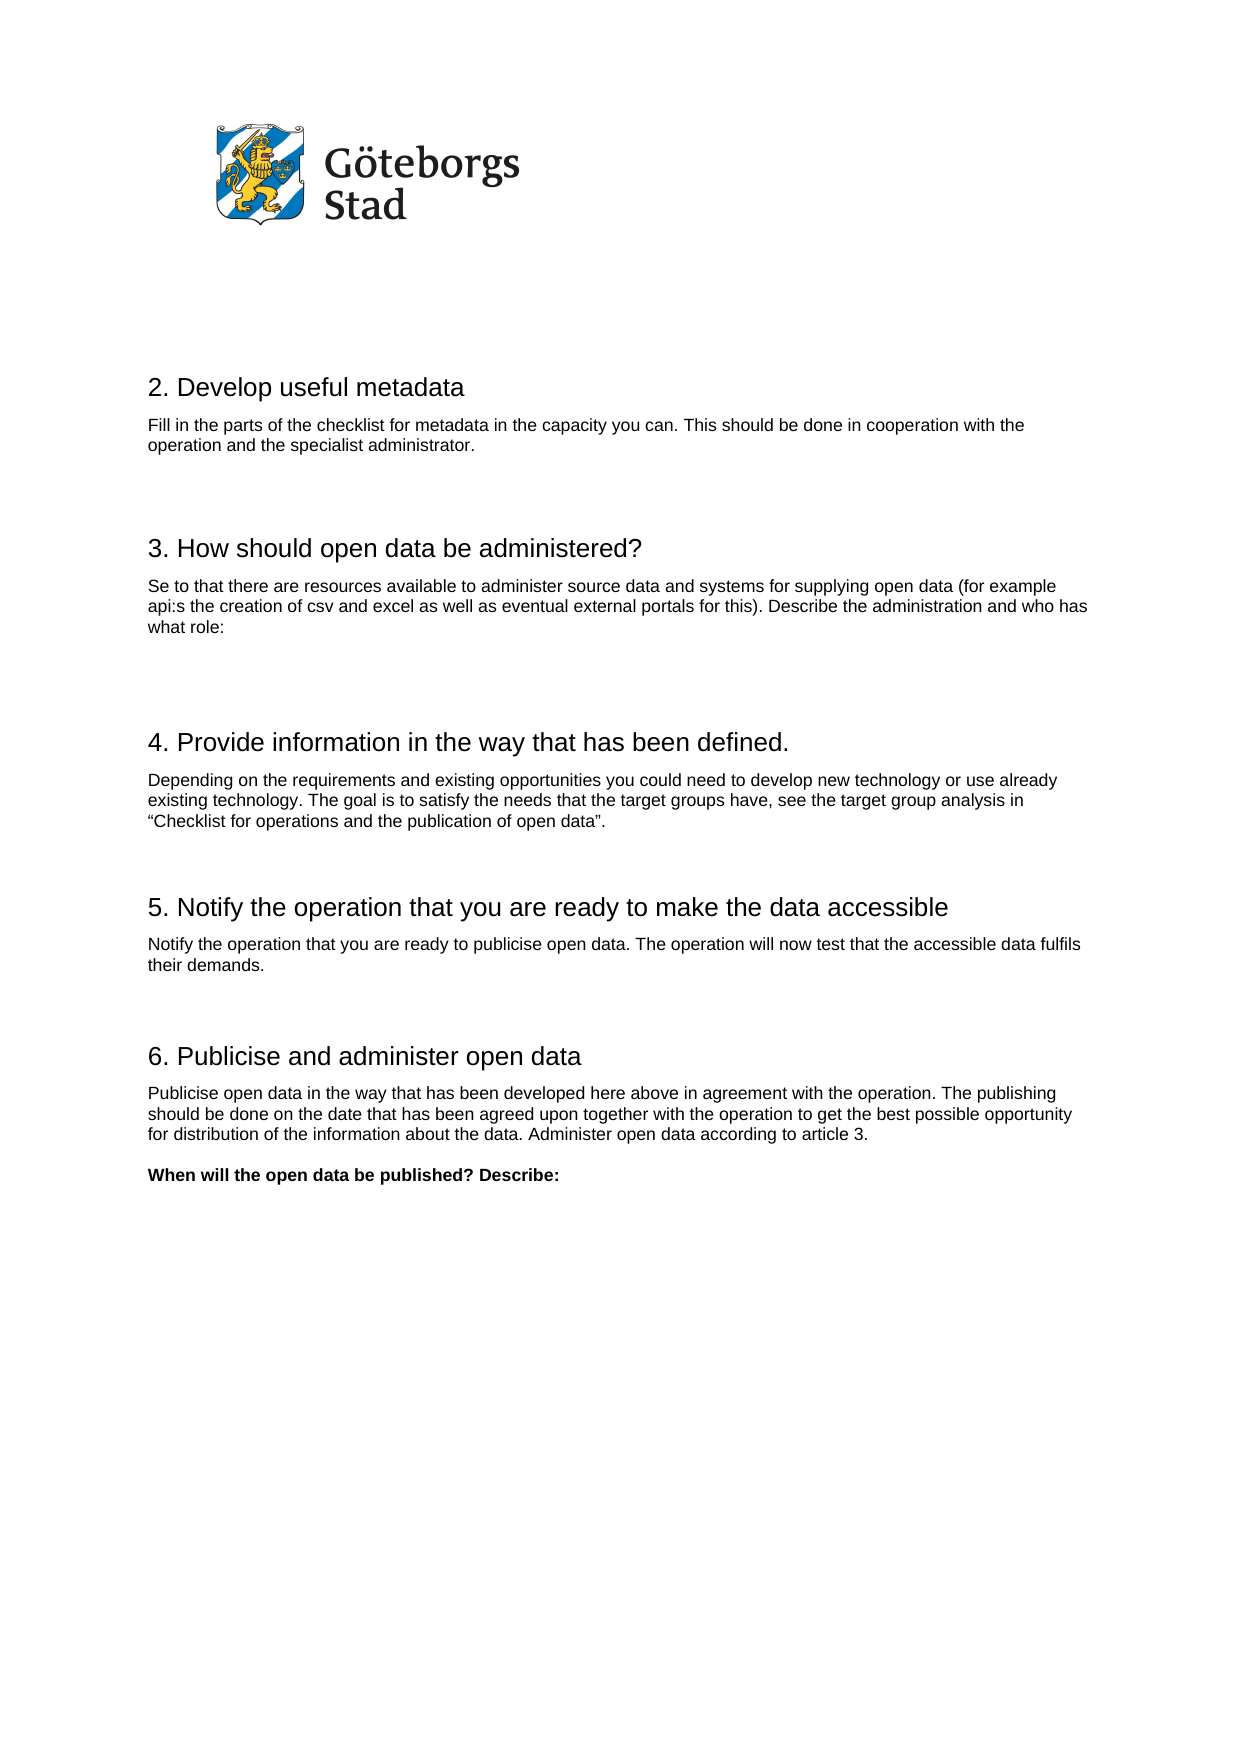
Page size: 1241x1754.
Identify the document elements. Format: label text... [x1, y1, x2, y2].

picture [147, 73, 589, 275]
text 2. Develop useful metadata [148, 372, 1093, 402]
text Publicise open data in the way that has been developed here above in agreement with the operation. The publishing should be done on the date that has been agreed upon together with the operation to get the best possible opportunity for distribution of the information about the data. Administer open data according to article 3. [148, 1083, 1093, 1144]
text 6. Publicise and administer open data [148, 1041, 1093, 1070]
text 5. Notify the operation that you are ready to make the data accessible [148, 892, 1093, 922]
text 4. Provide information in the way that has been defined. [148, 727, 1093, 757]
text 3. How should open data be administered? [148, 533, 1093, 563]
text Fill in the parts of the checklist for metadata in the capacity you can. This should be done in cooperation with the operation and the specialist administrator. [148, 414, 1093, 455]
text When will the open data be published? Describe: [148, 1164, 1093, 1185]
text Depending on the requirements and existing opportunities you could need to develop new technology or use already existing technology. The goal is to satisfy the needs that the target groups have, see the target group analysis in “Checklist for operations and the publication of open data”. [148, 769, 1093, 831]
text Notify the operation that you are ready to publicise open data. The operation will now test that the accessible data fulfils their demands. [148, 934, 1093, 1003]
text Se to that there are resources available to administer source data and systems for supplying open data (for example api:s the creation of csv and excel as well as eventual external portals for this). Describe the administration and who has what role: [148, 576, 1093, 637]
